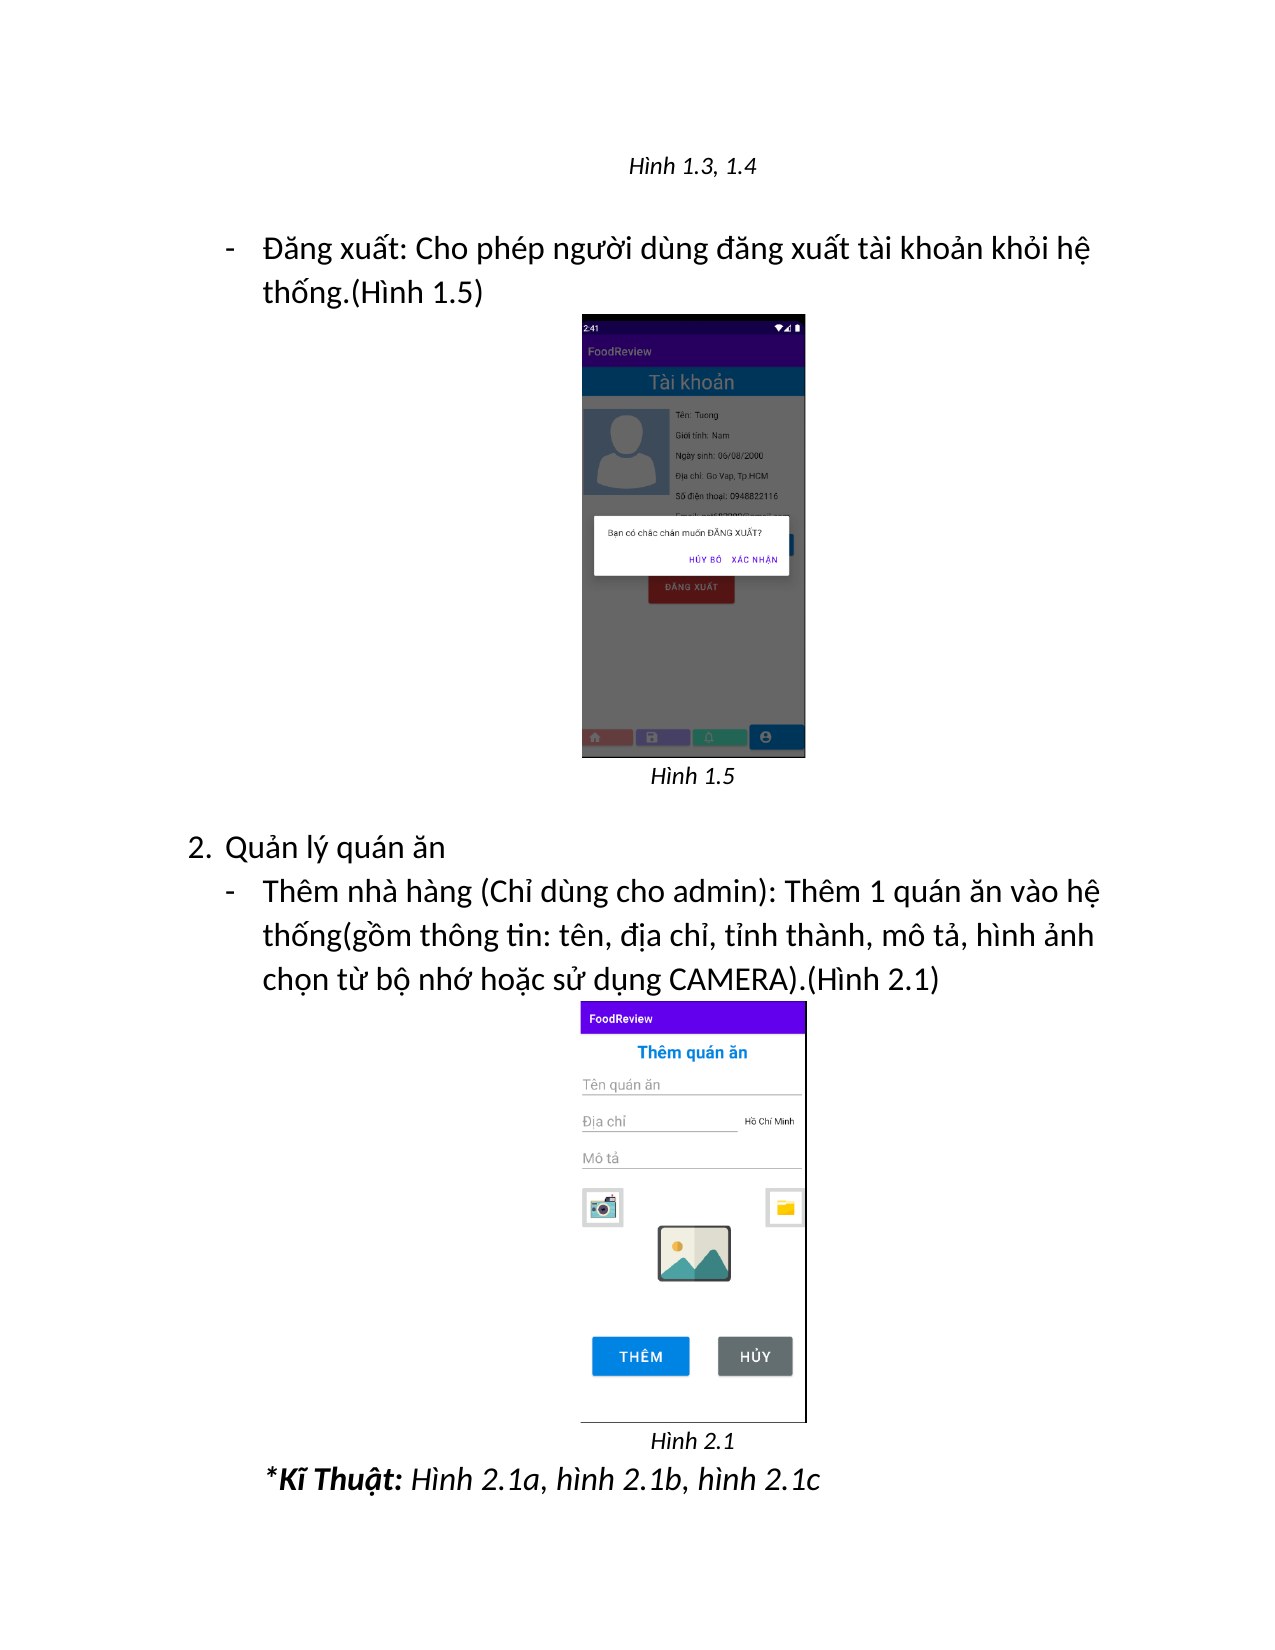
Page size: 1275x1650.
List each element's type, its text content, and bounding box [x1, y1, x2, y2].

list Hình 1.5 [262, 760, 1125, 790]
list Hình 2.1 [262, 1425, 1125, 1455]
picture [582, 314, 806, 758]
list Quản lý quán ăn [187, 826, 1125, 866]
list *Kĩ Thuật: Hình 2.1a, hình 2.1b, hình 2.1c [262, 1458, 1125, 1498]
list Đăng xuất: Cho phép người dùng đăng xuất tài khoản khỏi hệ thống.(Hình 1.5) [225, 227, 1125, 312]
picture [580, 1001, 807, 1423]
list Hình 1.3, 1.4 [262, 150, 1125, 181]
list Thêm nhà hàng (Chỉ dùng cho admin): Thêm 1 quán ăn vào hệ thống(gồm thông tin: tên, địa chỉ, tỉnh thành, mô tả, hình ảnh chọn từ bộ nhớ hoặc sử dụng CAMERA).(Hình 2.1) [225, 869, 1125, 998]
